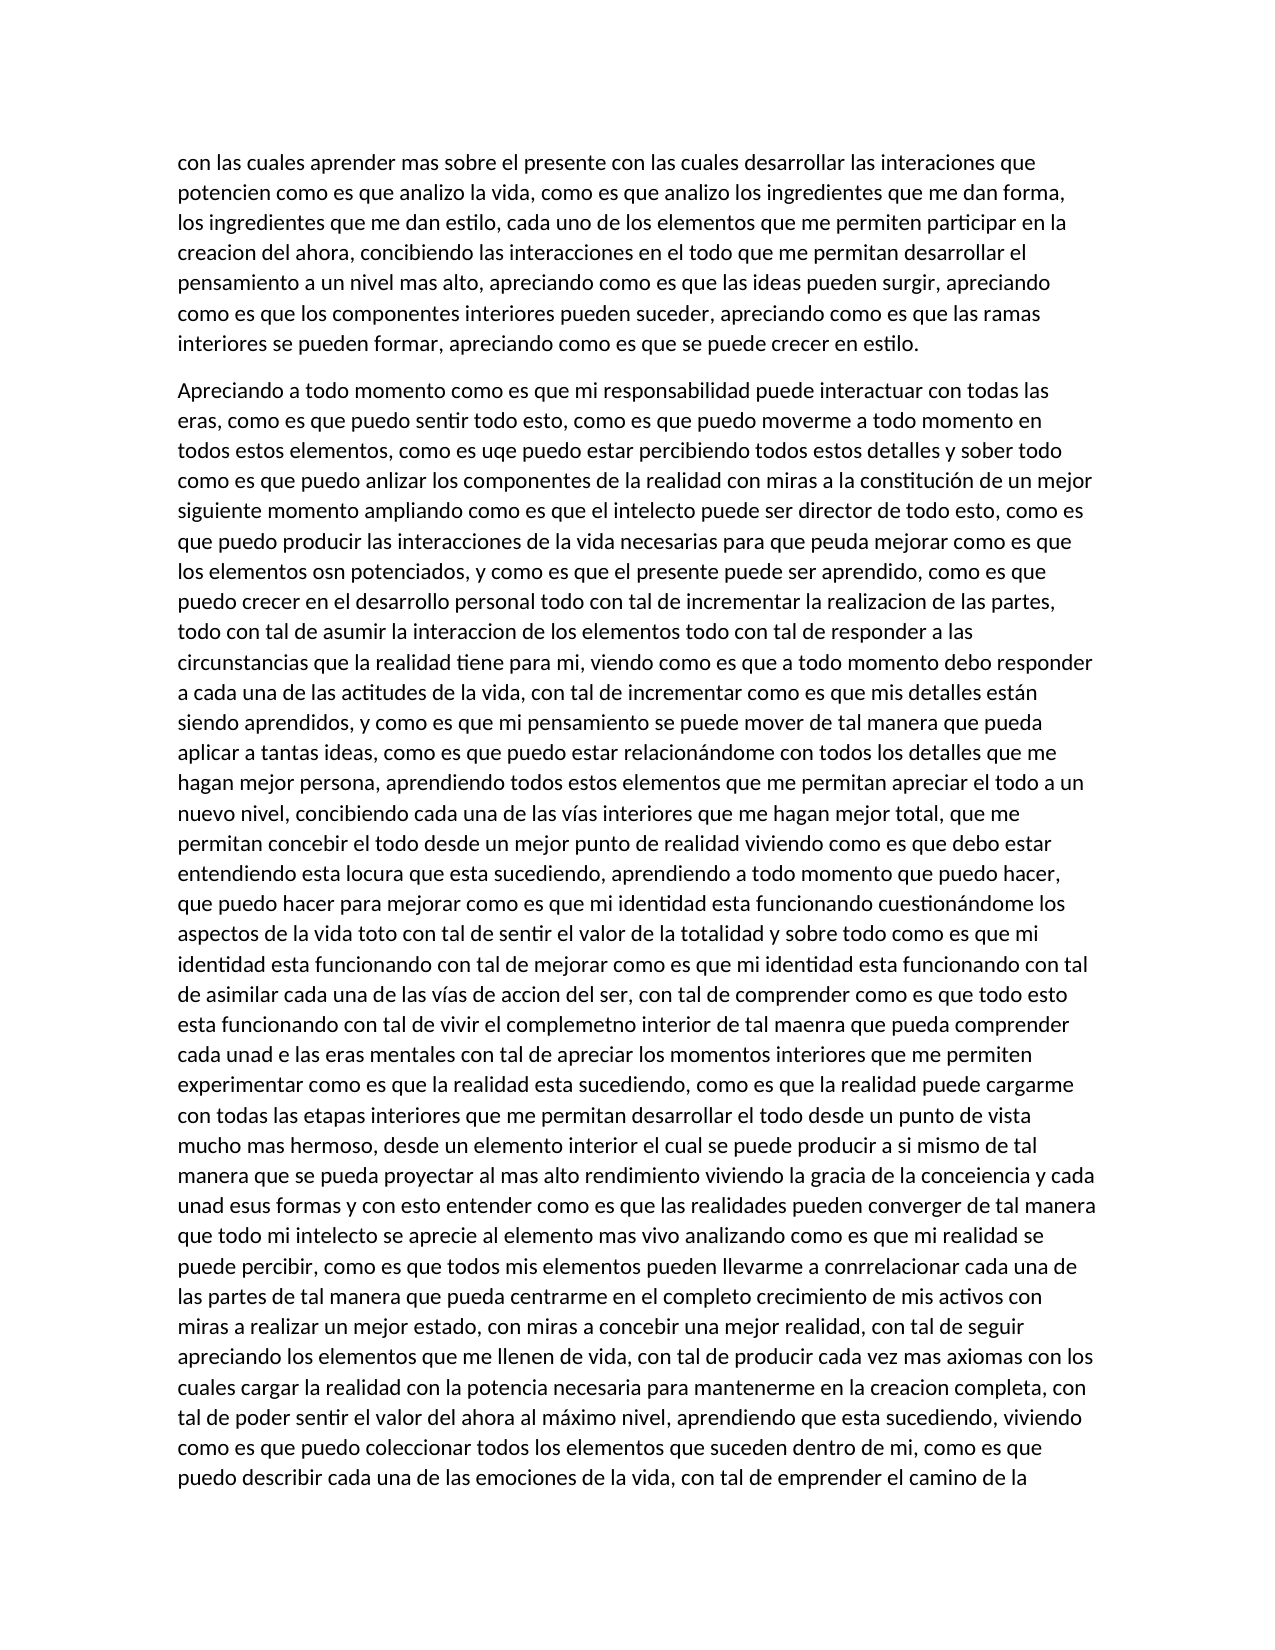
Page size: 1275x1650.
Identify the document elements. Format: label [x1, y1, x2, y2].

text [177, 376, 1098, 1491]
text [177, 148, 1098, 357]
